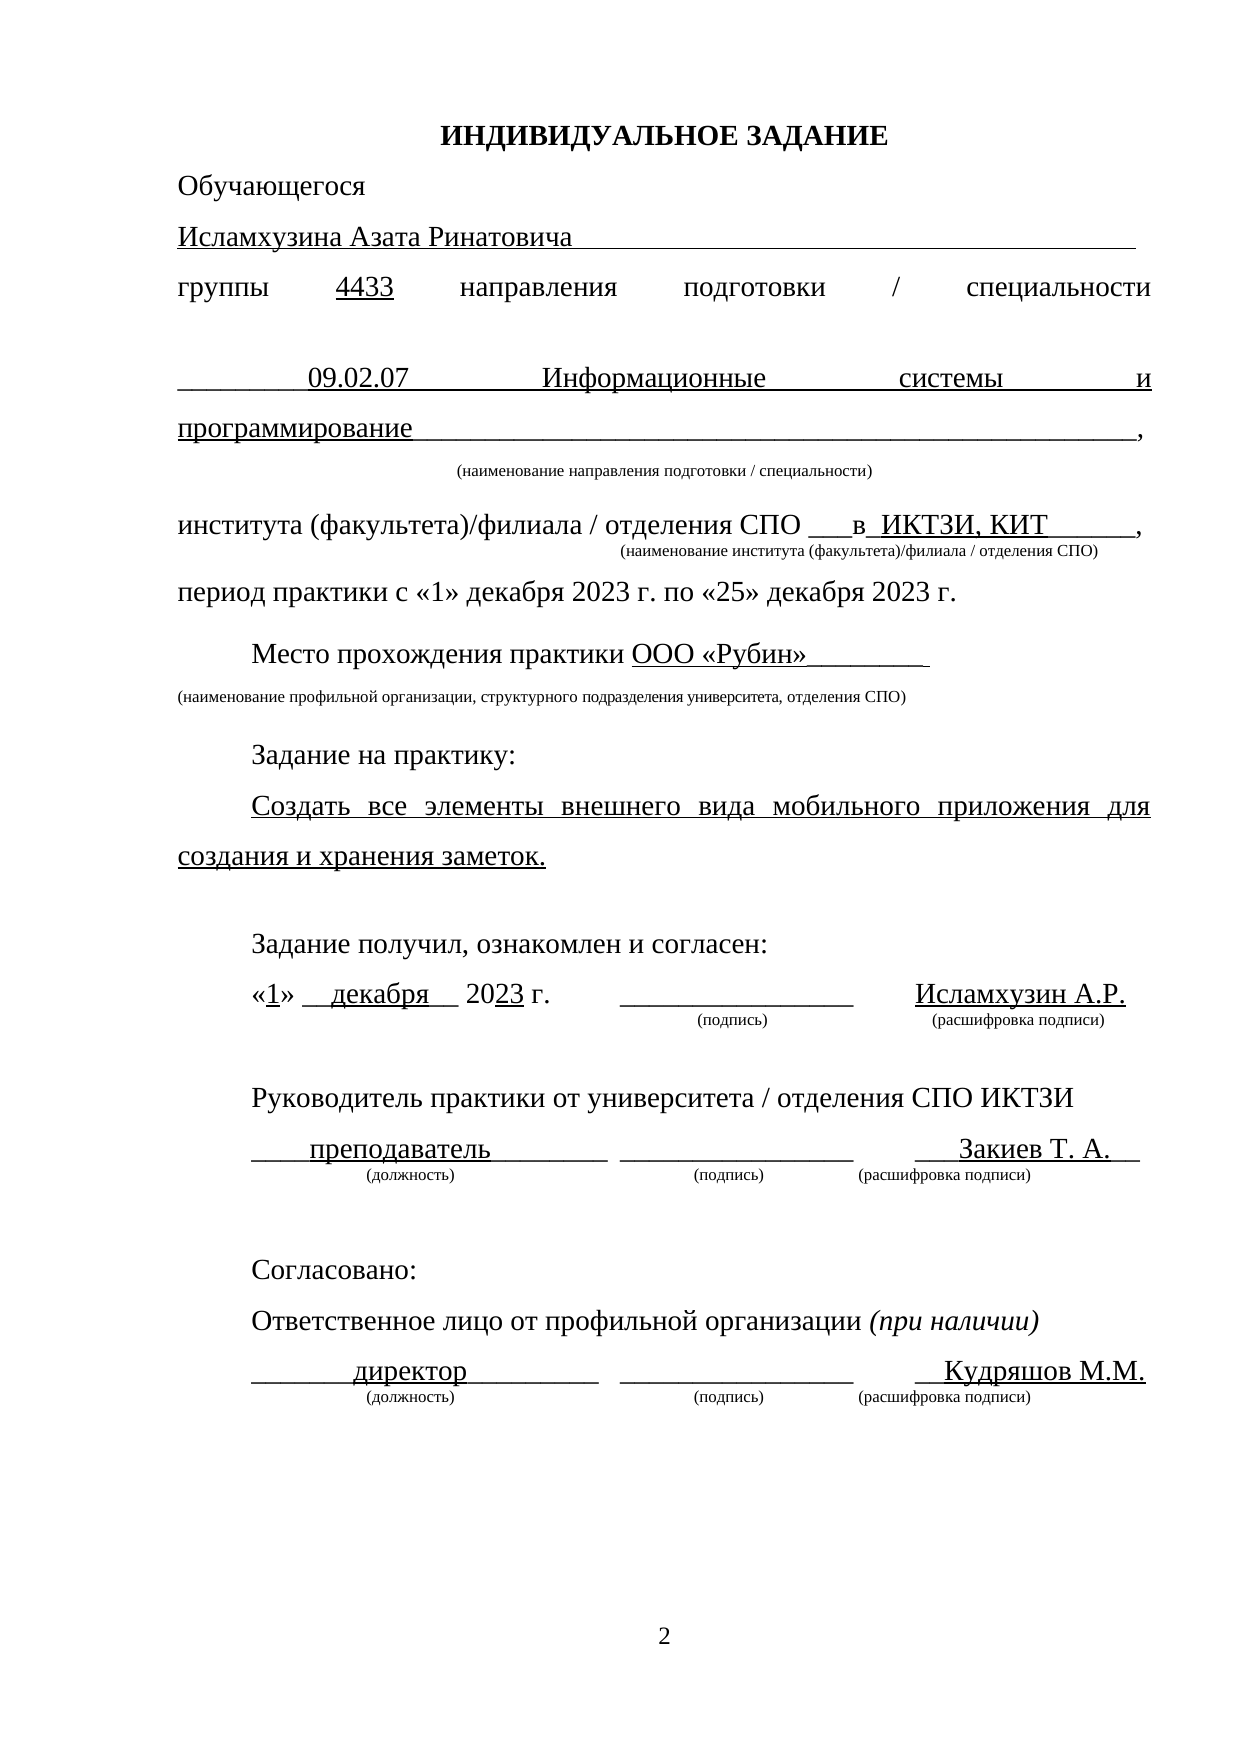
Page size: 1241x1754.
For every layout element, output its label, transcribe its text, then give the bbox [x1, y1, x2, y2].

text Задание на практику: [177, 737, 1152, 771]
text Ответственное лицо от профильной организации (при наличии) [177, 1303, 1152, 1336]
text группы 4433 направления подготовки / специальности [177, 269, 1152, 346]
text период практики с «1» декабря 2023 г. по «25» декабря 2023 г. [177, 574, 1152, 607]
text (должность) (подпись) (расшифровка подписи) [366, 1386, 1152, 1420]
text (должность) (подпись) (расшифровка подписи) [366, 1164, 1152, 1198]
text Создать все элементы внешнего вида мобильного приложения для создания и хранения заметок. [177, 788, 1152, 871]
text института (факультета)/филиала / отделения СПО ___в_ИКТЗИ, КИТ______, [177, 507, 1152, 540]
text _________09.02.07 Информационные системы и программирование__________________________________________________, [177, 391, 1152, 444]
text ИНДИВИДУАЛЬНОЕ ЗАДАНИЕ [177, 118, 1152, 152]
text Задание получил, ознакомлен и согласен: [177, 926, 1152, 959]
text _________09.02.07 Информационные системы и программирование__________________________________________________, [177, 360, 1152, 389]
text ____преподаватель________ ________________ ___Закиев Т. А.__ [251, 1131, 1152, 1164]
text (подпись) (расшифровка подписи) [697, 1009, 1152, 1043]
text (наименование направления подготовки / специальности) [177, 461, 1152, 494]
text (наименование института (факультета)/филиала / отделения СПО) [620, 540, 1152, 574]
text «1» __декабря__ 2023 г. ________________ Исламхузин А.Р. [177, 976, 1152, 1009]
text _______директор_________ ________________ __Кудряшов М.М. [251, 1353, 1152, 1386]
text Руководитель практики от университета / отделения СПО ИКТЗИ [177, 1081, 1152, 1114]
text Согласовано: [177, 1252, 1152, 1286]
text Место прохождения практики ООО «Рубин»________ [177, 637, 1152, 670]
text Обучающегося [177, 168, 1152, 202]
text Исламхузина Азата Ринатовича [177, 219, 1152, 252]
text (наименование профильной организации, структурного подразделения университета, отделения СПО) [177, 687, 1152, 721]
